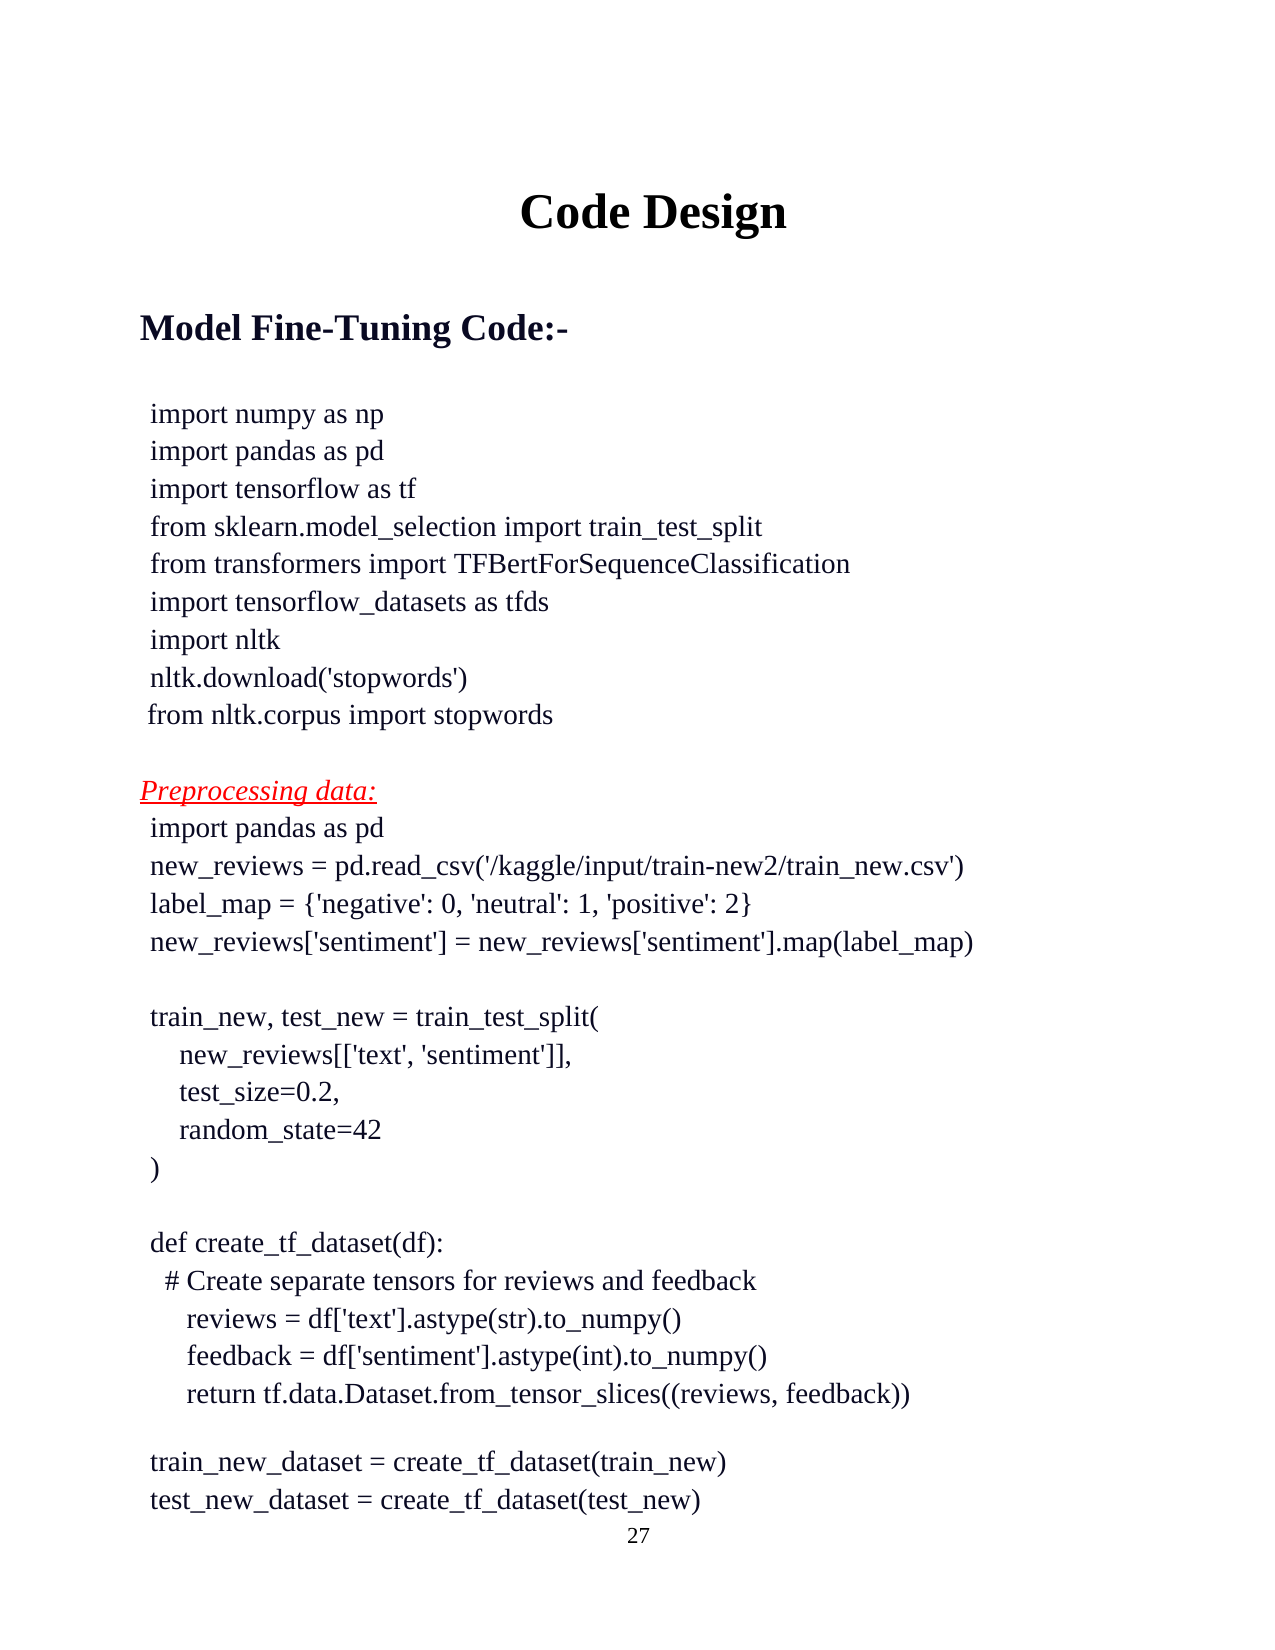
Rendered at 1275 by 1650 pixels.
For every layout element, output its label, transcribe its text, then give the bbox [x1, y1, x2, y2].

subtitle test_size=0.2, [150, 1074, 1137, 1108]
subtitle def create_tf_dataset(df): [150, 1225, 1137, 1259]
subtitle import pandas as pd [150, 811, 1137, 844]
subtitle nltk.download('stopwords') [150, 660, 1137, 693]
subtitle label_map = {'negative': 0, 'neutral': 1, 'positive': 2} [150, 886, 1137, 919]
subtitle import tensorflow as tf [150, 471, 1137, 505]
subtitle # Create separate tensors for reviews and feedback [150, 1263, 1137, 1297]
subtitle train_new_dataset = create_tf_dataset(train_new) [150, 1444, 1137, 1478]
subtitle Code Design [367, 181, 867, 239]
subtitle feedback = df['sentiment'].astype(int).to_numpy() [150, 1338, 1137, 1372]
subtitle from nltk.corpus import stopwords [139, 697, 1137, 731]
subtitle import tensorflow_datasets as tfds [150, 584, 1137, 618]
subtitle random_state=42 [150, 1112, 1137, 1146]
subtitle from transformers import TFBertForSequenceClassification [150, 547, 1137, 580]
subtitle from sklearn.model_selection import train_test_split [150, 509, 1137, 542]
subtitle train_new, test_new = train_test_split( [150, 999, 1137, 1033]
subtitle new_reviews['sentiment'] = new_reviews['sentiment'].map(label_map) [150, 924, 1137, 957]
subtitle Preprocessing data: [139, 773, 1137, 806]
subtitle test_new_dataset = create_tf_dataset(test_new) [150, 1482, 1137, 1516]
subtitle Model Fine-Tuning Code:- [139, 305, 1137, 348]
subtitle reviews = df['text'].astype(str).to_numpy() [150, 1301, 1137, 1334]
subtitle import pandas as pd [150, 433, 1137, 467]
subtitle new_reviews[['text', 'sentiment']], [150, 1037, 1137, 1070]
subtitle import nltk [150, 622, 1137, 656]
subtitle ) [150, 1150, 1137, 1183]
subtitle new_reviews = pd.read_csv('/kaggle/input/train-new2/train_new.csv') [150, 848, 1137, 882]
subtitle return tf.data.Dataset.from_tensor_slices((reviews, feedback)) [150, 1376, 1137, 1410]
subtitle import numpy as np [150, 396, 1137, 429]
